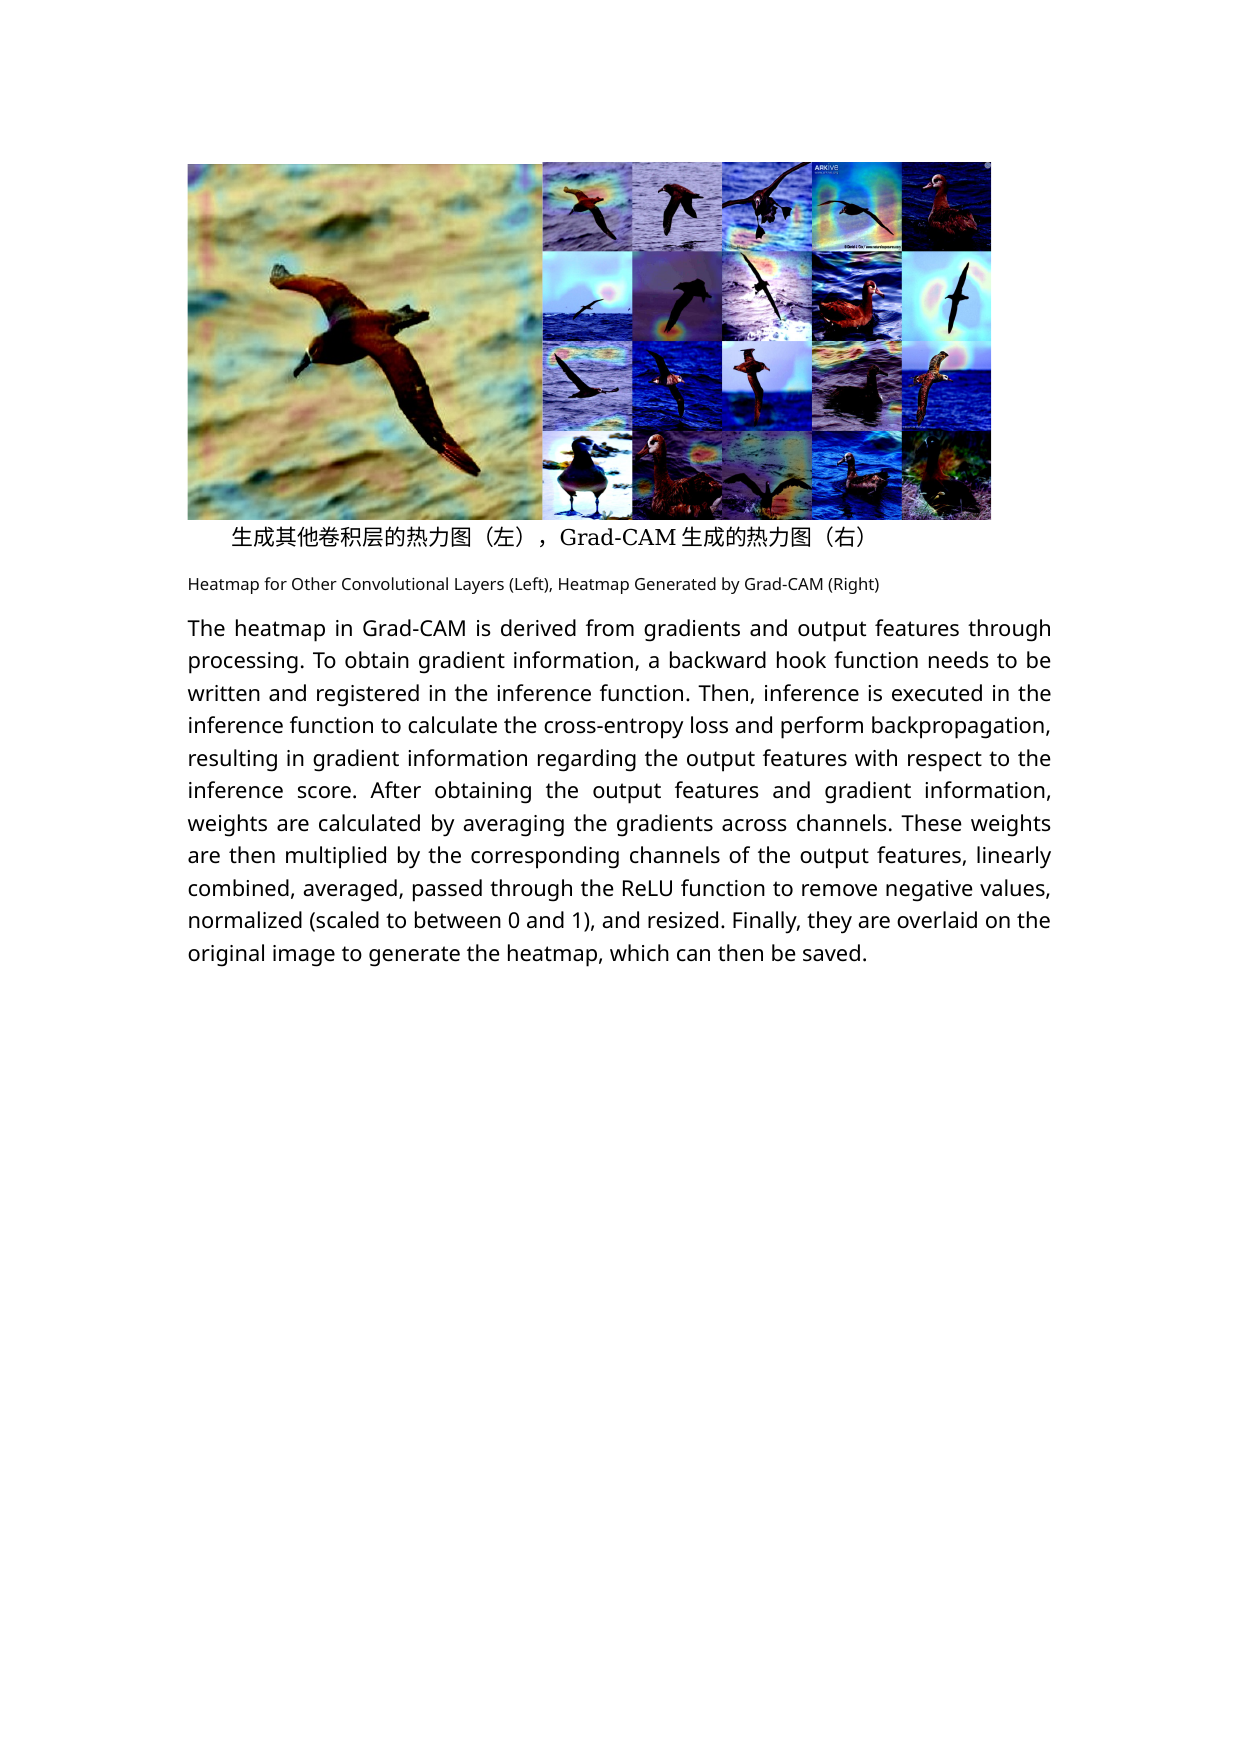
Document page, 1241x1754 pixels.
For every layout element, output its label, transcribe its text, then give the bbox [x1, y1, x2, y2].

list The heatmap in Grad-CAM is derived from gradients and output features through processing. To obtain gradient information, a backward hook function needs to be written and registered in the inference function. Then, inference is executed in the inference function to calculate the cross-entropy loss and perform backpropagation, resulting in gradient information regarding the output features with respect to the inference score. After obtaining the output features and gradient information, weights are calculated by averaging the gradients across channels. These weights are then multiplied by the corresponding channels of the output features, linearly combined, averaged, passed through the ReLU function to remove negative values, normalized (scaled to between 0 and 1), and resized. Finally, they are overlaid on the original image to generate the heatmap, which can then be saved. [187, 612, 1053, 969]
text 生成其他卷积层的热力图（左），Grad-CAM生成的热力图（右） [187, 519, 1053, 552]
text Heatmap for Other Convolutional Layers (Left), Heatmap Generated by Grad-CAM (Right) [187, 568, 1053, 600]
picture [187, 162, 992, 520]
